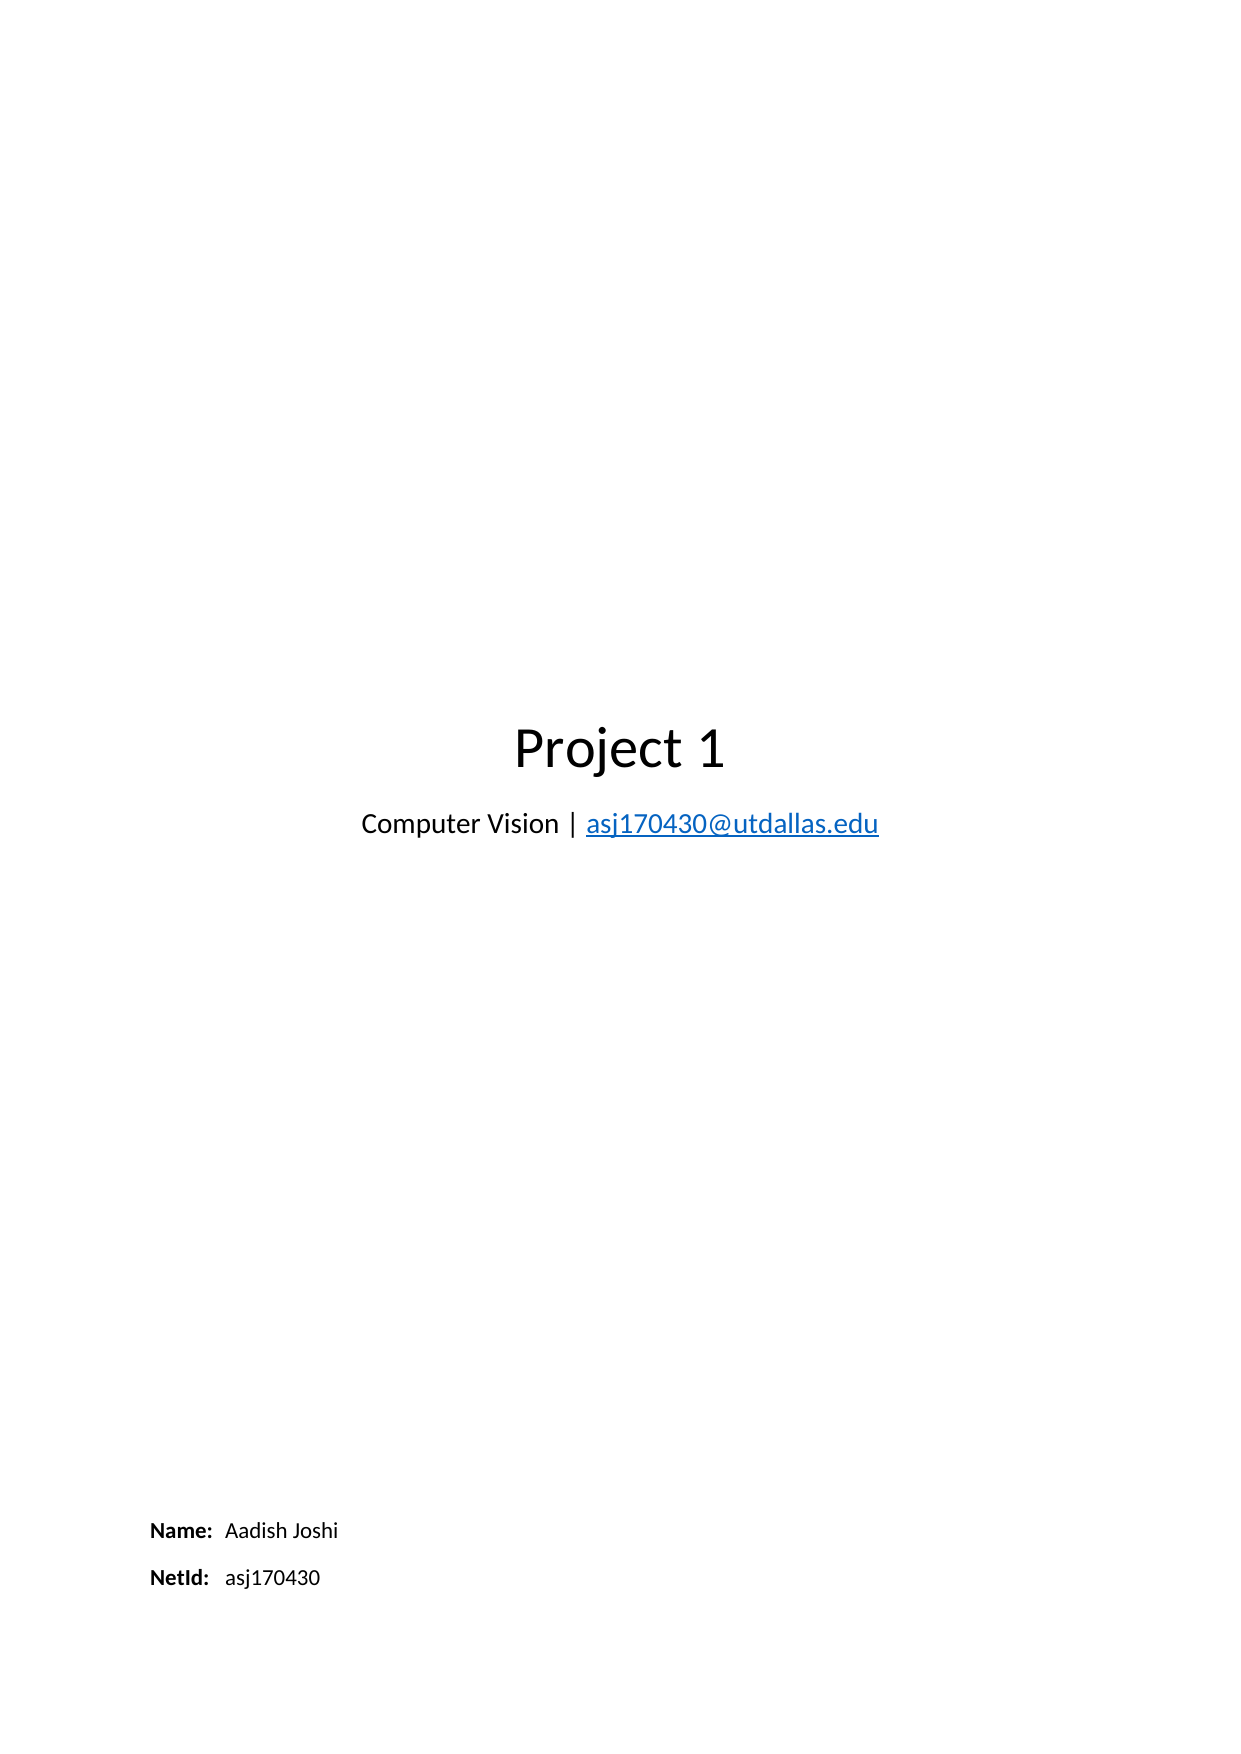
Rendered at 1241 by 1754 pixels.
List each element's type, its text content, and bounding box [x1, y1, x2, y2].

text Project 1 [150, 711, 1090, 782]
text Name: Aadish Joshi [150, 1516, 1090, 1544]
text Computer Vision | asj170430@utdallas.edu [150, 805, 1090, 840]
text NetId: asj170430 [150, 1563, 1090, 1591]
